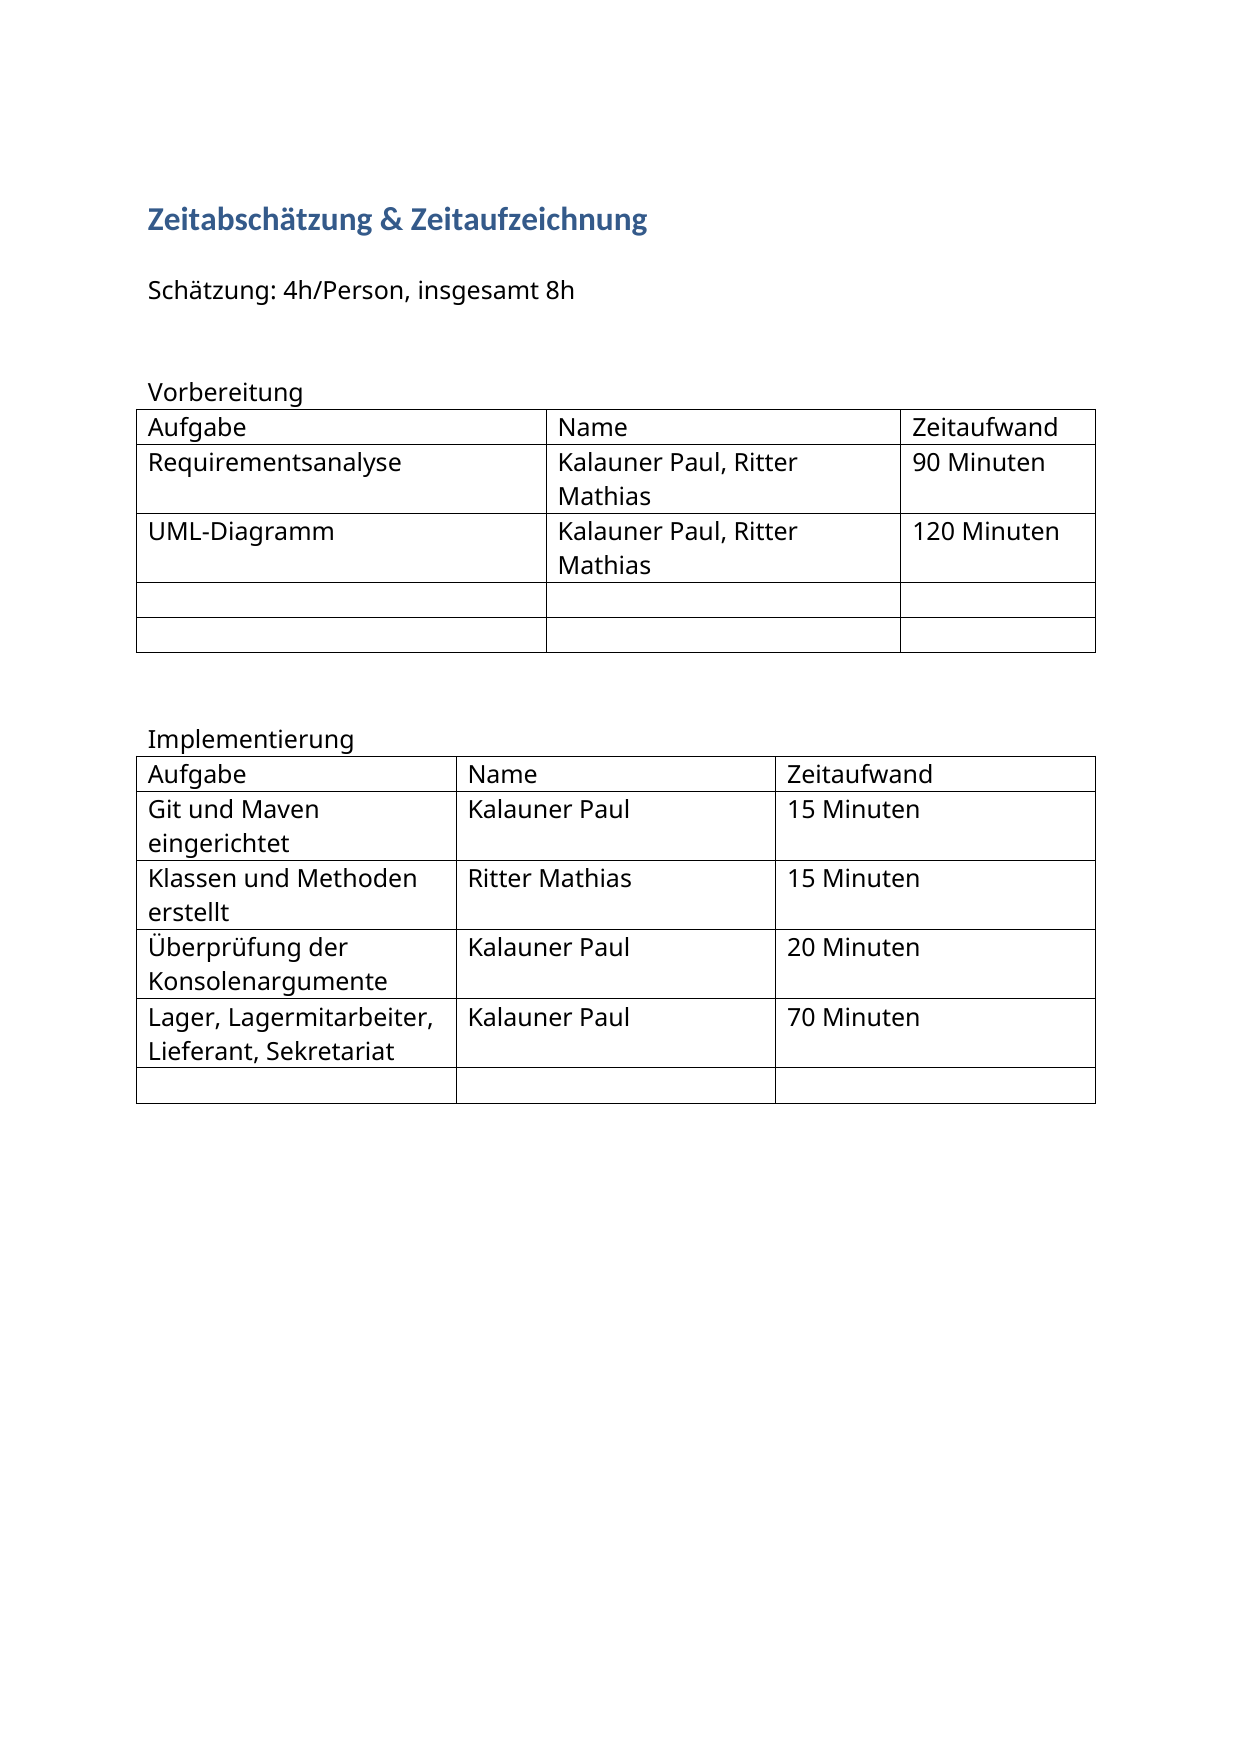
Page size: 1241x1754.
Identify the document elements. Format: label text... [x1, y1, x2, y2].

table_cell Überprüfung der Konsolenargumente [137, 930, 456, 998]
table_cell Kalauner Paul [457, 792, 775, 860]
table_cell 90 Minuten [901, 445, 1095, 513]
table_cell Kalauner Paul [457, 999, 775, 1067]
table_cell [901, 618, 1095, 652]
text Vorbereitung [148, 374, 1093, 409]
table_cell [901, 583, 1095, 617]
table_cell Git und Maven eingerichtet [137, 792, 456, 860]
table_cell Lager, Lagermitarbeiter, Lieferant, Sekretariat [137, 999, 456, 1067]
table_header Zeitaufwand [776, 757, 1095, 791]
table_cell Requirementsanalyse [137, 445, 546, 513]
table_cell [776, 1068, 1095, 1102]
table_header Name [547, 410, 900, 444]
table_cell [547, 583, 900, 617]
table_cell 70 Minuten [776, 999, 1095, 1067]
table_cell Kalauner Paul [457, 930, 775, 998]
table_header Aufgabe [137, 757, 456, 791]
table_cell 20 Minuten [776, 930, 1095, 998]
table_cell Kalauner Paul, Ritter Mathias [547, 514, 900, 582]
table_cell [457, 1068, 775, 1102]
table_cell 15 Minuten [776, 792, 1095, 860]
table_cell [137, 583, 546, 617]
table_cell [547, 618, 900, 652]
text Implementierung [148, 721, 1093, 756]
table_cell Kalauner Paul, Ritter Mathias [547, 445, 900, 513]
table_header Aufgabe [137, 410, 546, 444]
table_cell 15 Minuten [776, 861, 1095, 929]
text Schätzung: 4h/Person, insgesamt 8h [148, 272, 1093, 306]
table_cell [137, 1068, 456, 1102]
table_header Zeitaufwand [901, 410, 1095, 444]
table_cell Klassen und Methoden erstellt [137, 861, 456, 929]
table_cell [137, 618, 546, 652]
table_header Name [457, 757, 775, 791]
subtitle Zeitabschätzung & Zeitaufzeichnung [148, 198, 1093, 238]
table_cell UML-Diagramm [137, 514, 546, 582]
table_cell 120 Minuten [901, 514, 1095, 582]
table_cell Ritter Mathias [457, 861, 775, 929]
